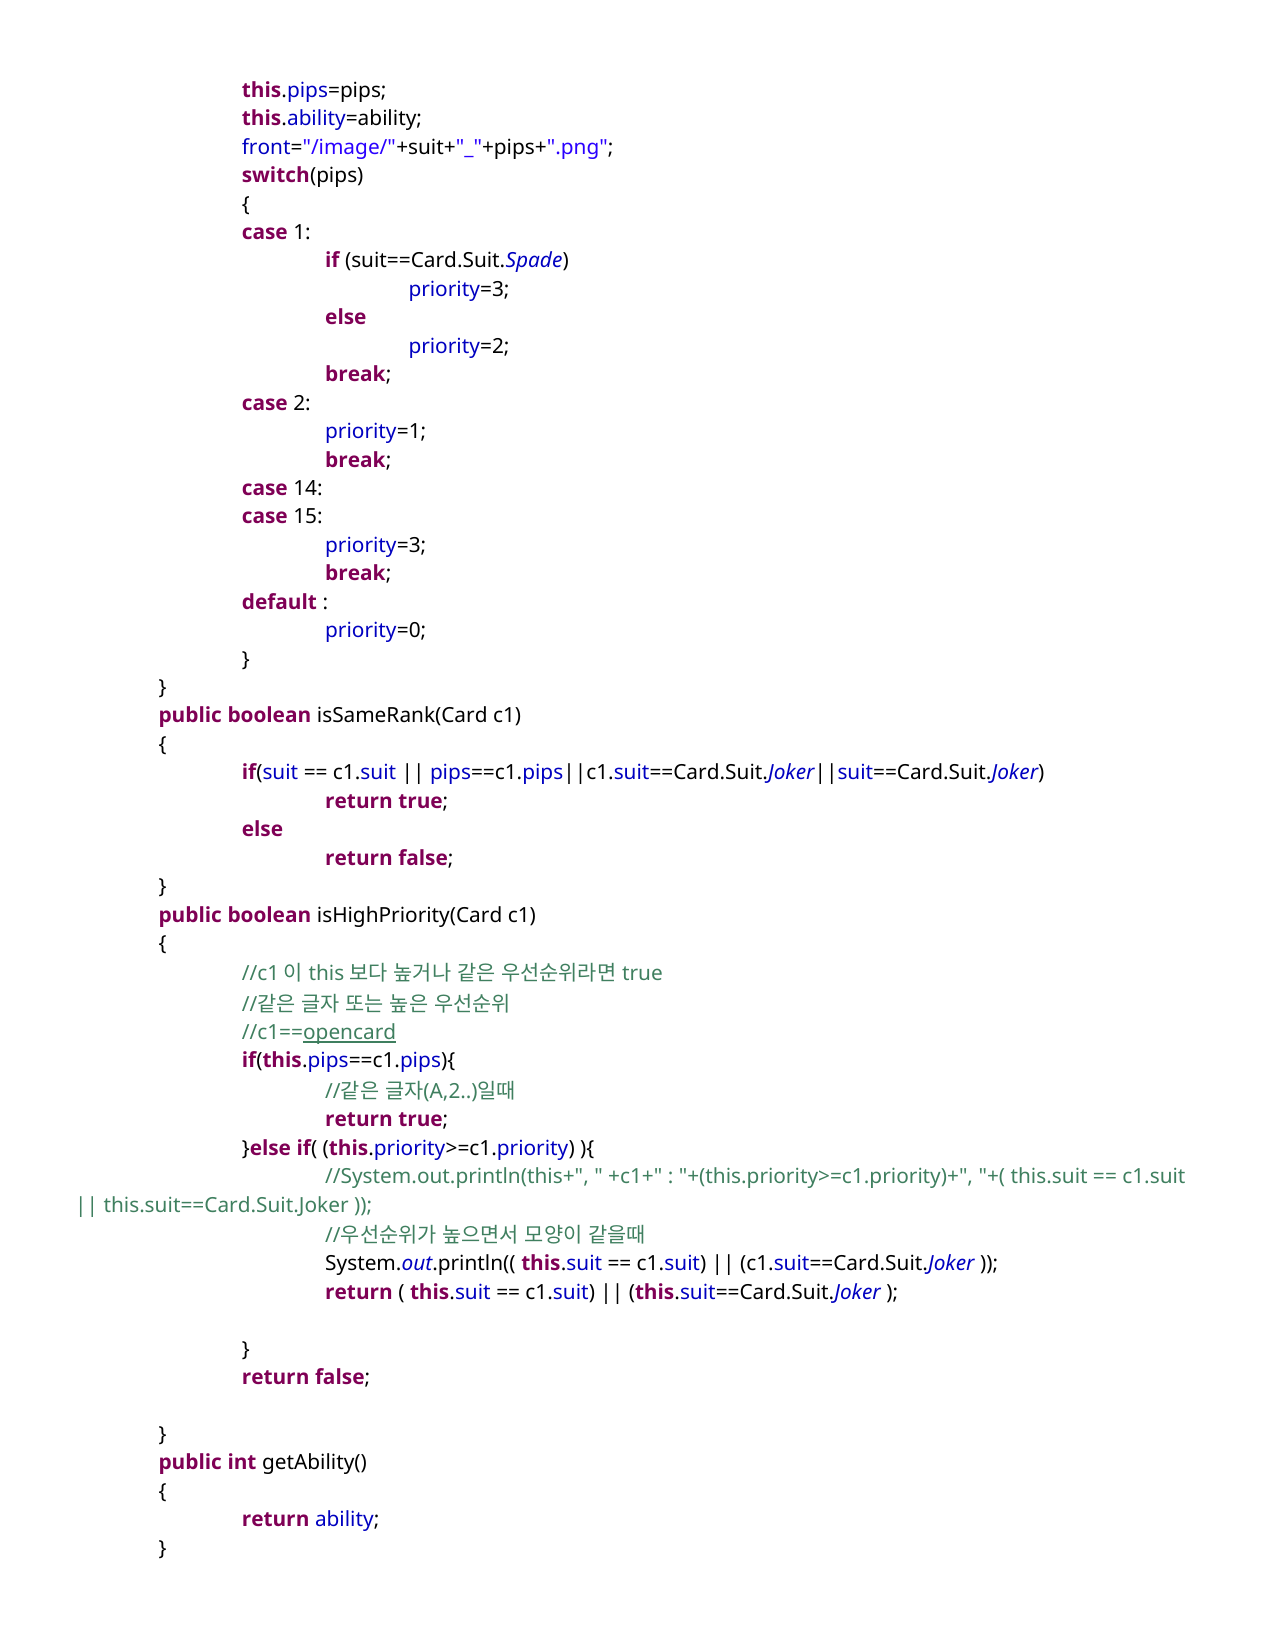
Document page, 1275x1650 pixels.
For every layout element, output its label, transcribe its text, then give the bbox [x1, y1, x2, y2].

text }else if( (this.priority>=c1.priority) ){ [75, 1133, 1200, 1161]
text } [75, 1533, 1200, 1561]
text priority=2; [75, 331, 1200, 359]
text this.ability=ability; [75, 103, 1200, 132]
text { [75, 729, 1200, 757]
text else [75, 302, 1200, 331]
text //c1==opencard [75, 1017, 1200, 1046]
text if(this.pips==c1.pips){ [75, 1046, 1200, 1074]
text break; [75, 359, 1200, 388]
text priority=3; [75, 530, 1200, 558]
text case 2: [75, 388, 1200, 416]
text { [75, 189, 1200, 217]
text { [75, 1476, 1200, 1504]
text case 15: [75, 502, 1200, 530]
text case 1: [75, 217, 1200, 246]
text return ( this.suit == c1.suit) || (this.suit==Card.Suit.Joker ); [75, 1277, 1200, 1305]
text } [75, 1334, 1200, 1362]
text this.pips=pips; [75, 75, 1200, 103]
text } [75, 672, 1200, 701]
text switch(pips) [75, 160, 1200, 189]
text //c1이 this 보다 높거나 같은 우선순위라면 true [75, 957, 1200, 987]
text System.out.println(( this.suit == c1.suit) || (c1.suit==Card.Suit.Joker )); [75, 1248, 1200, 1277]
text priority=0; [75, 615, 1200, 644]
text //같은 글자 또는 높은 우선순위 [75, 987, 1200, 1017]
text if (suit==Card.Suit.Spade) [75, 246, 1200, 274]
text priority=3; [75, 274, 1200, 302]
text break; [75, 558, 1200, 587]
text public boolean isSameRank(Card c1) [75, 701, 1200, 729]
text return true; [75, 1104, 1200, 1133]
text return true; [75, 786, 1200, 814]
text //System.out.println(this+", " +c1+" : "+(this.priority>=c1.priority)+", "+( this.suit == c1.suit || this.suit==Card.Suit.Joker )); [75, 1161, 1200, 1218]
text } [75, 1419, 1200, 1447]
text return false; [75, 843, 1200, 871]
text return ability; [75, 1504, 1200, 1533]
text public int getAbility() [75, 1447, 1200, 1476]
text } [75, 644, 1200, 672]
text { [75, 928, 1200, 957]
text break; [75, 445, 1200, 473]
text public boolean isHighPriority(Card c1) [75, 900, 1200, 928]
text //우선순위가 높으면서 모양이 같을때 [75, 1218, 1200, 1248]
text //같은 글자(A,2..)일때 [75, 1074, 1200, 1104]
text else [75, 814, 1200, 843]
text } [75, 871, 1200, 900]
text return false; [75, 1362, 1200, 1391]
text priority=1; [75, 416, 1200, 445]
text case 14: [75, 473, 1200, 502]
text default : [75, 587, 1200, 615]
text front="/image/"+suit+"_"+pips+".png"; [75, 132, 1200, 160]
text if(suit == c1.suit || pips==c1.pips||c1.suit==Card.Suit.Joker||suit==Card.Suit.Joker) [75, 757, 1200, 786]
